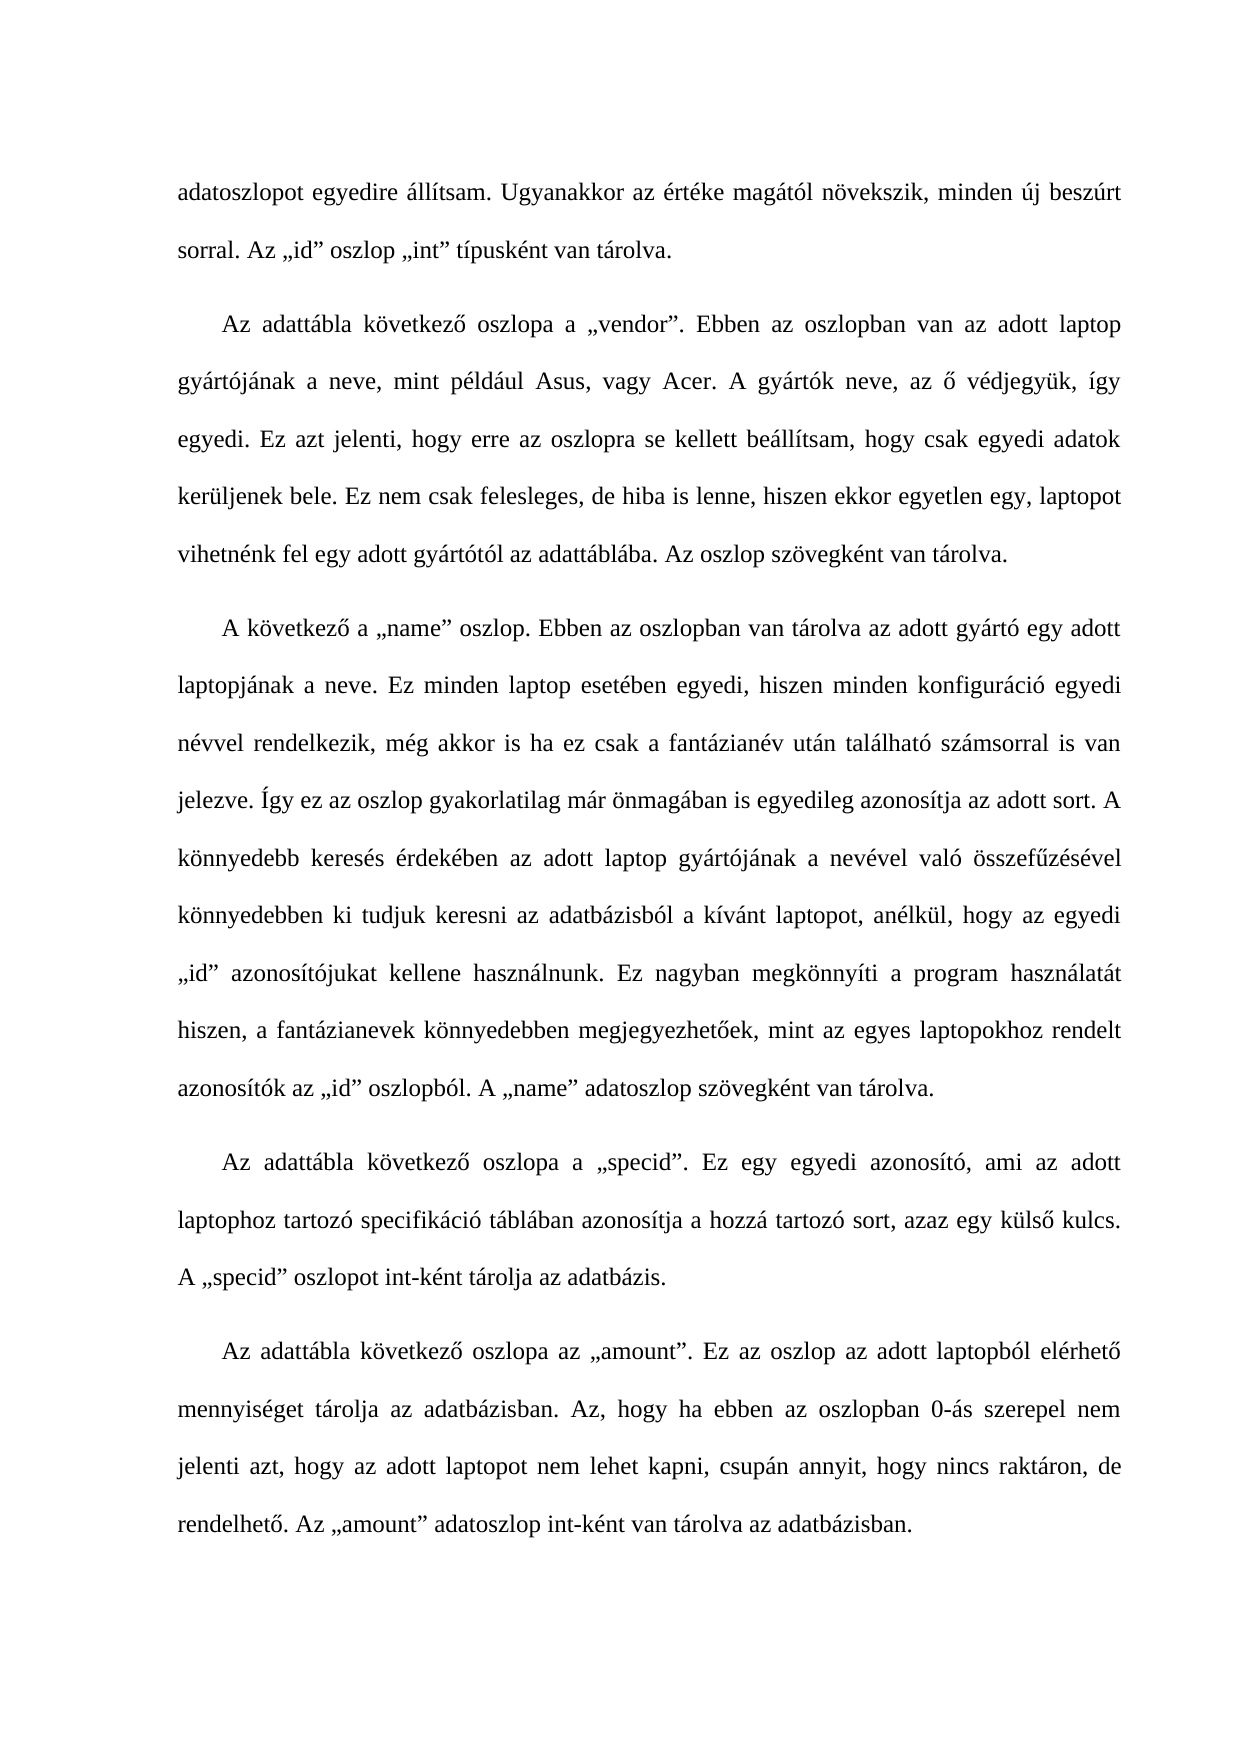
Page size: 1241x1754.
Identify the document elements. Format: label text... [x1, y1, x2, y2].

text Az adattábla következő oszlopa az „amount”. Ez az oszlop az adott laptopból elérhető mennyiséget tárolja az adatbázisban. Az, hogy ha ebben az oszlopban 0-ás szerepel nem jelenti azt, hogy az adott laptopot nem lehet kapni, csupán annyit, hogy nincs raktáron, de rendelhető. Az „amount” adatoszlop int-ként van tárolva az adatbázisban. [177, 1336, 1122, 1538]
text A következő a „name” oszlop. Ebben az oszlopban van tárolva az adott gyártó egy adott laptopjának a neve. Ez minden laptop esetében egyedi, hiszen minden konfiguráció egyedi névvel rendelkezik, még akkor is ha ez csak a fantázianév után található számsorral is van jelezve. Így ez az oszlop gyakorlatilag már önmagában is egyedileg azonosítja az adott sort. A könnyedebb keresés érdekében az adott laptop gyártójának a nevével való összefűzésével könnyedebben ki tudjuk keresni az adatbázisból a kívánt laptopot, anélkül, hogy az egyedi „id” azonosítójukat kellene használnunk. Ez nagyban megkönnyíti a program használatát hiszen, a fantázianevek könnyedebben megjegyezhetőek, mint az egyes laptopokhoz rendelt azonosítók az „id” oszlopból. A „name” adatoszlop szövegként van tárolva. [177, 613, 1122, 1102]
text Az adattábla következő oszlopa a „specid”. Ez egy egyedi azonosító, ami az adott laptophoz tartozó specifikáció táblában azonosítja a hozzá tartozó sort, azaz egy külső kulcs. A „specid” oszlopot int-ként tárolja az adatbázis. [177, 1147, 1122, 1291]
text Az adattábla következő oszlopa a „vendor”. Ebben az oszlopban van az adott laptop gyártójának a neve, mint például Asus, vagy Acer. A gyártók neve, az ő védjegyük, így egyedi. Ez azt jelenti, hogy erre az oszlopra se kellett beállítsam, hogy csak egyedi adatok kerüljenek bele. Ez nem csak felesleges, de hiba is lenne, hiszen ekkor egyetlen egy, laptopot vihetnénk fel egy adott gyártótól az adattáblába. Az oszlop szövegként van tárolva. [177, 309, 1122, 568]
